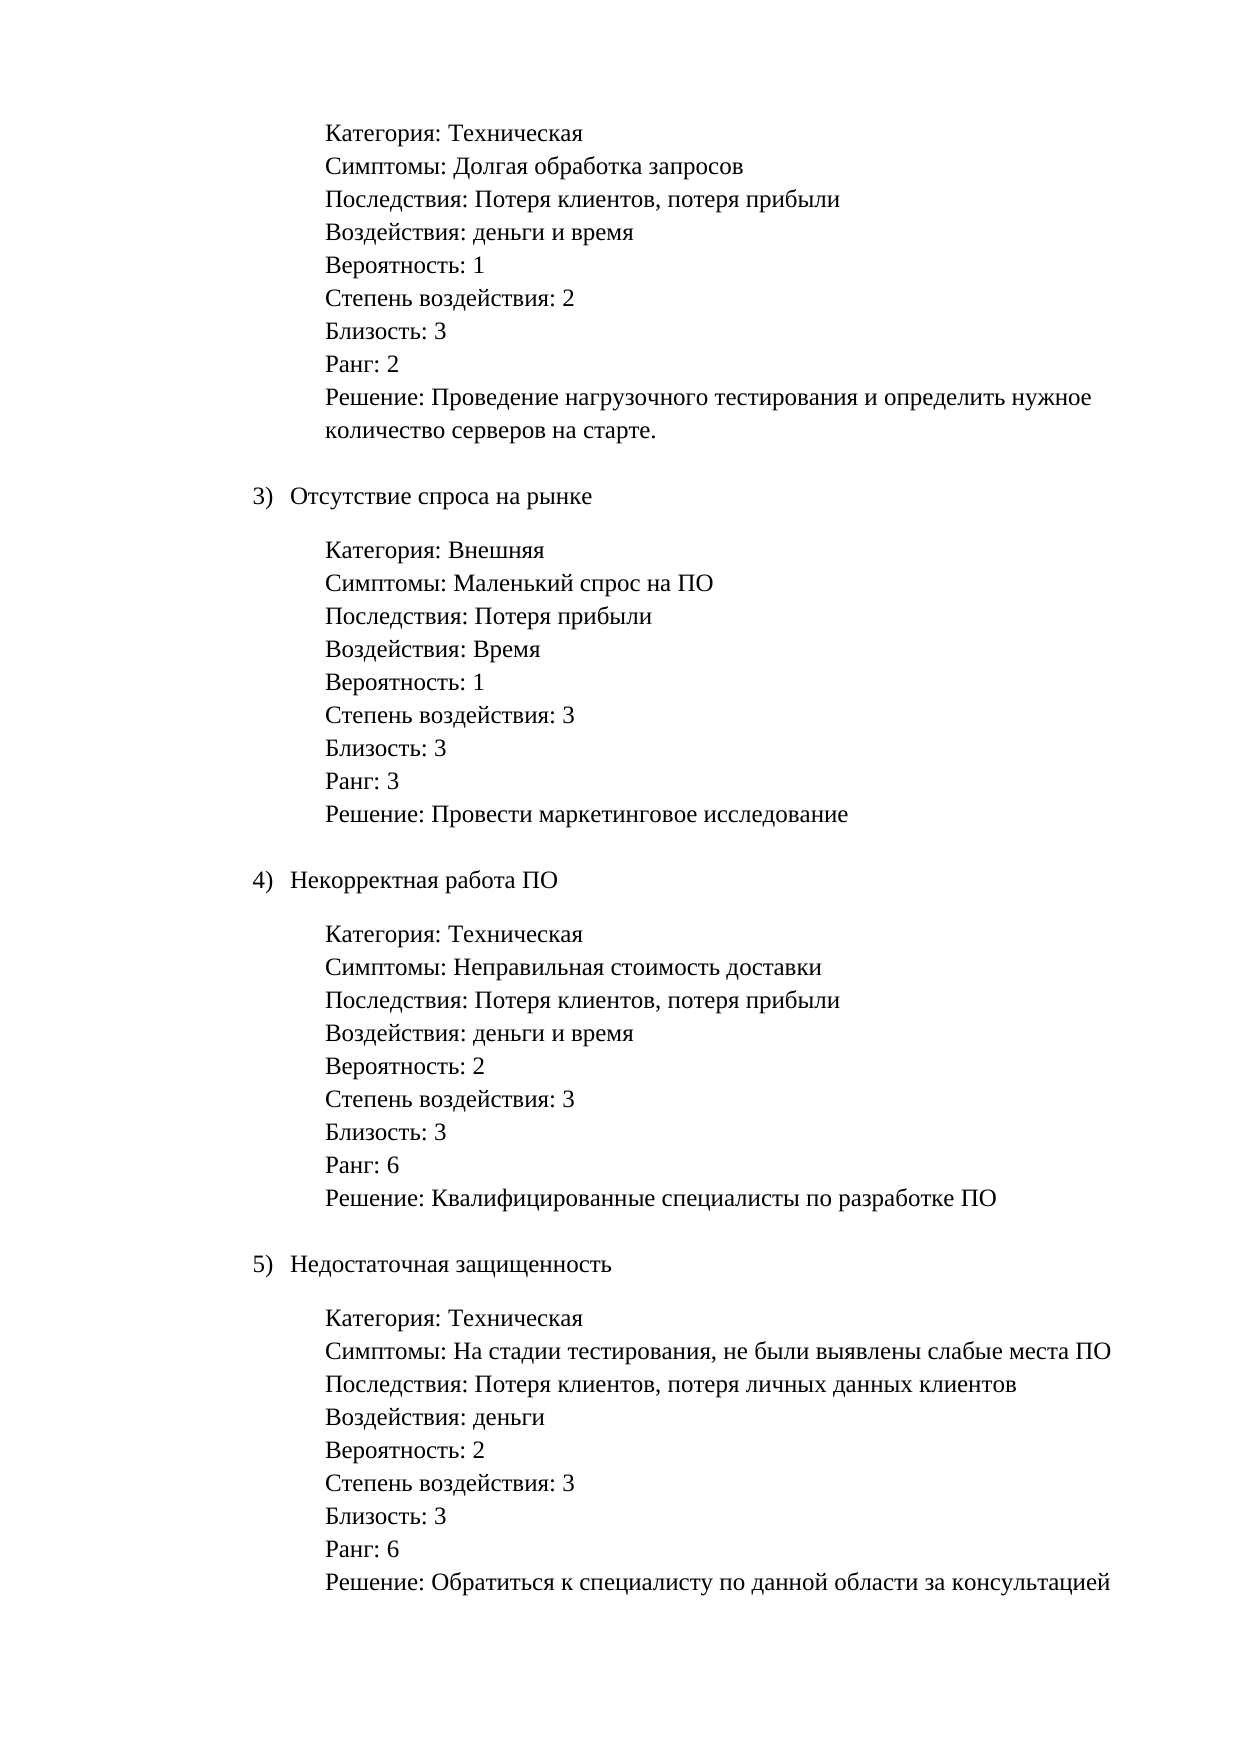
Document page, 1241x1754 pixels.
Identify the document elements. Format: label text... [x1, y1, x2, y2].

list Недостаточная защищенность [252, 1249, 1152, 1278]
text Категория: Внешняя Симптомы: Маленький спрос на ПО Последствия: Потеря прибыли Воздействия: Время Вероятность: 1 Степень воздействия: 3 Близость: 3 Ранг: 3 Решение: Провести маркетинговое исследование [325, 535, 1152, 828]
text Категория: Техническая Симптомы: На стадии тестирования, не были выявлены слабые места ПО Последствия: Потеря клиентов, потеря личных данных клиентов Воздействия: деньги Вероятность: 2 Степень воздействия: 3 Близость: 3 Ранг: 6 Решение: Обратиться к специалисту по данной области за консультацией [325, 1303, 1152, 1596]
list Некорректная работа ПО [252, 865, 1152, 894]
text Категория: Техническая Симптомы: Неправильная стоимость доставки Последствия: Потеря клиентов, потеря прибыли Воздействия: деньги и время Вероятность: 2 Степень воздействия: 3 Близость: 3 Ранг: 6 Решение: Квалифицированные специалисты по разработке ПО [325, 919, 1152, 1212]
list Отсутствие спроса на рынке [252, 481, 1152, 510]
text Категория: Техническая Симптомы: Долгая обработка запросов Последствия: Потеря клиентов, потеря прибыли Воздействия: деньги и время Вероятность: 1 Степень воздействия: 2 Близость: 3 Ранг: 2 Решение: Проведение нагрузочного тестирования и определить нужное количество серверов на старте. [325, 118, 1152, 444]
